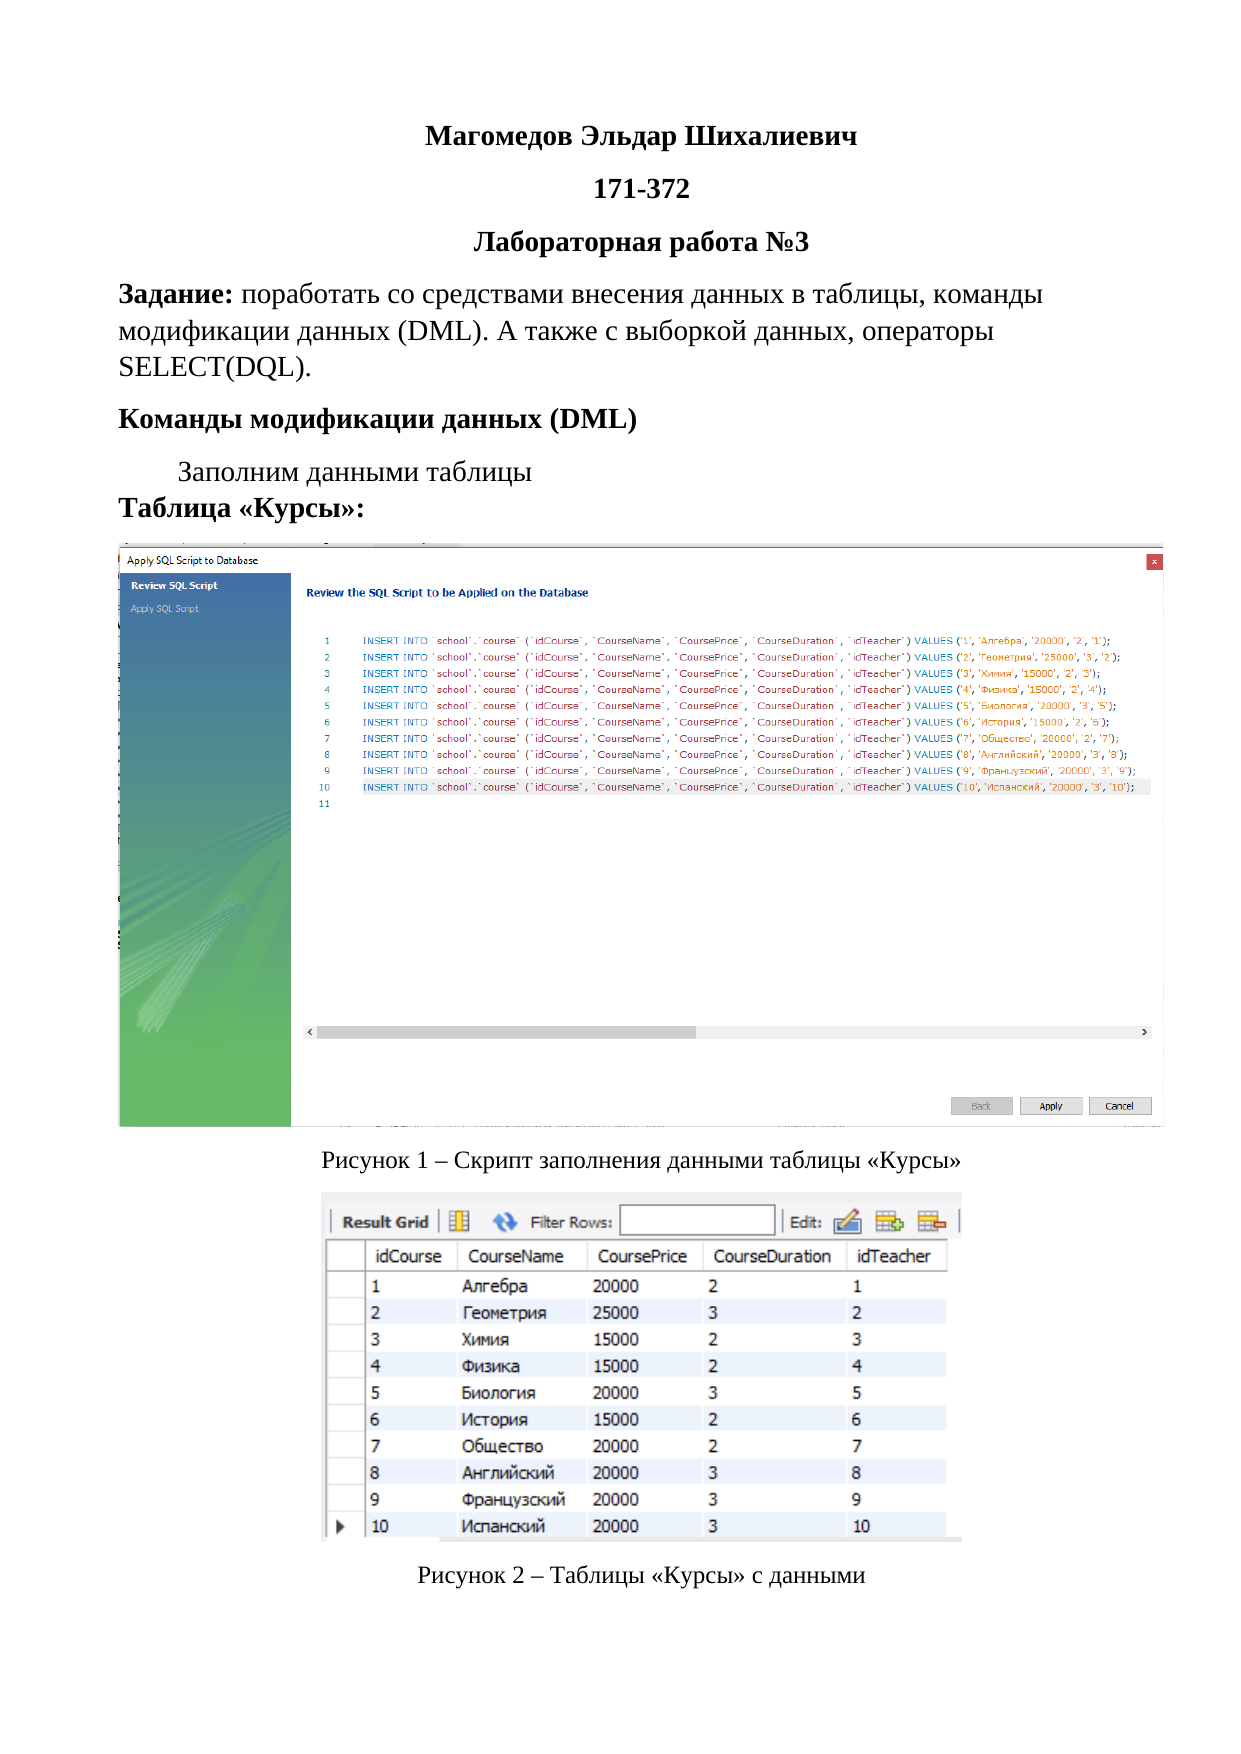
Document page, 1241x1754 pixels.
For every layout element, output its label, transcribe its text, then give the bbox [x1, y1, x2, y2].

text 171-372 [118, 171, 1164, 204]
text Команды модификации данных (DML) [118, 402, 1164, 435]
text Заполним данными таблицы Таблица «Курсы»: [118, 454, 1164, 524]
text Задание: поработать со средствами внесения данных в таблицы, команды модификации данных (DML). А также с выборкой данных, операторы SELECT(DQL). [118, 277, 1164, 382]
text Рисунок 1 – Скрипт заполнения данными таблицы «Курсы» [118, 1145, 1164, 1174]
text Магомедов Эльдар Шихалиевич [118, 118, 1164, 152]
picture [118, 543, 1164, 1127]
text Лабораторная работа №3 [118, 224, 1164, 257]
text Рисунок 2 – Таблицы «Курсы» с данными [118, 1560, 1164, 1589]
picture [321, 1192, 962, 1542]
